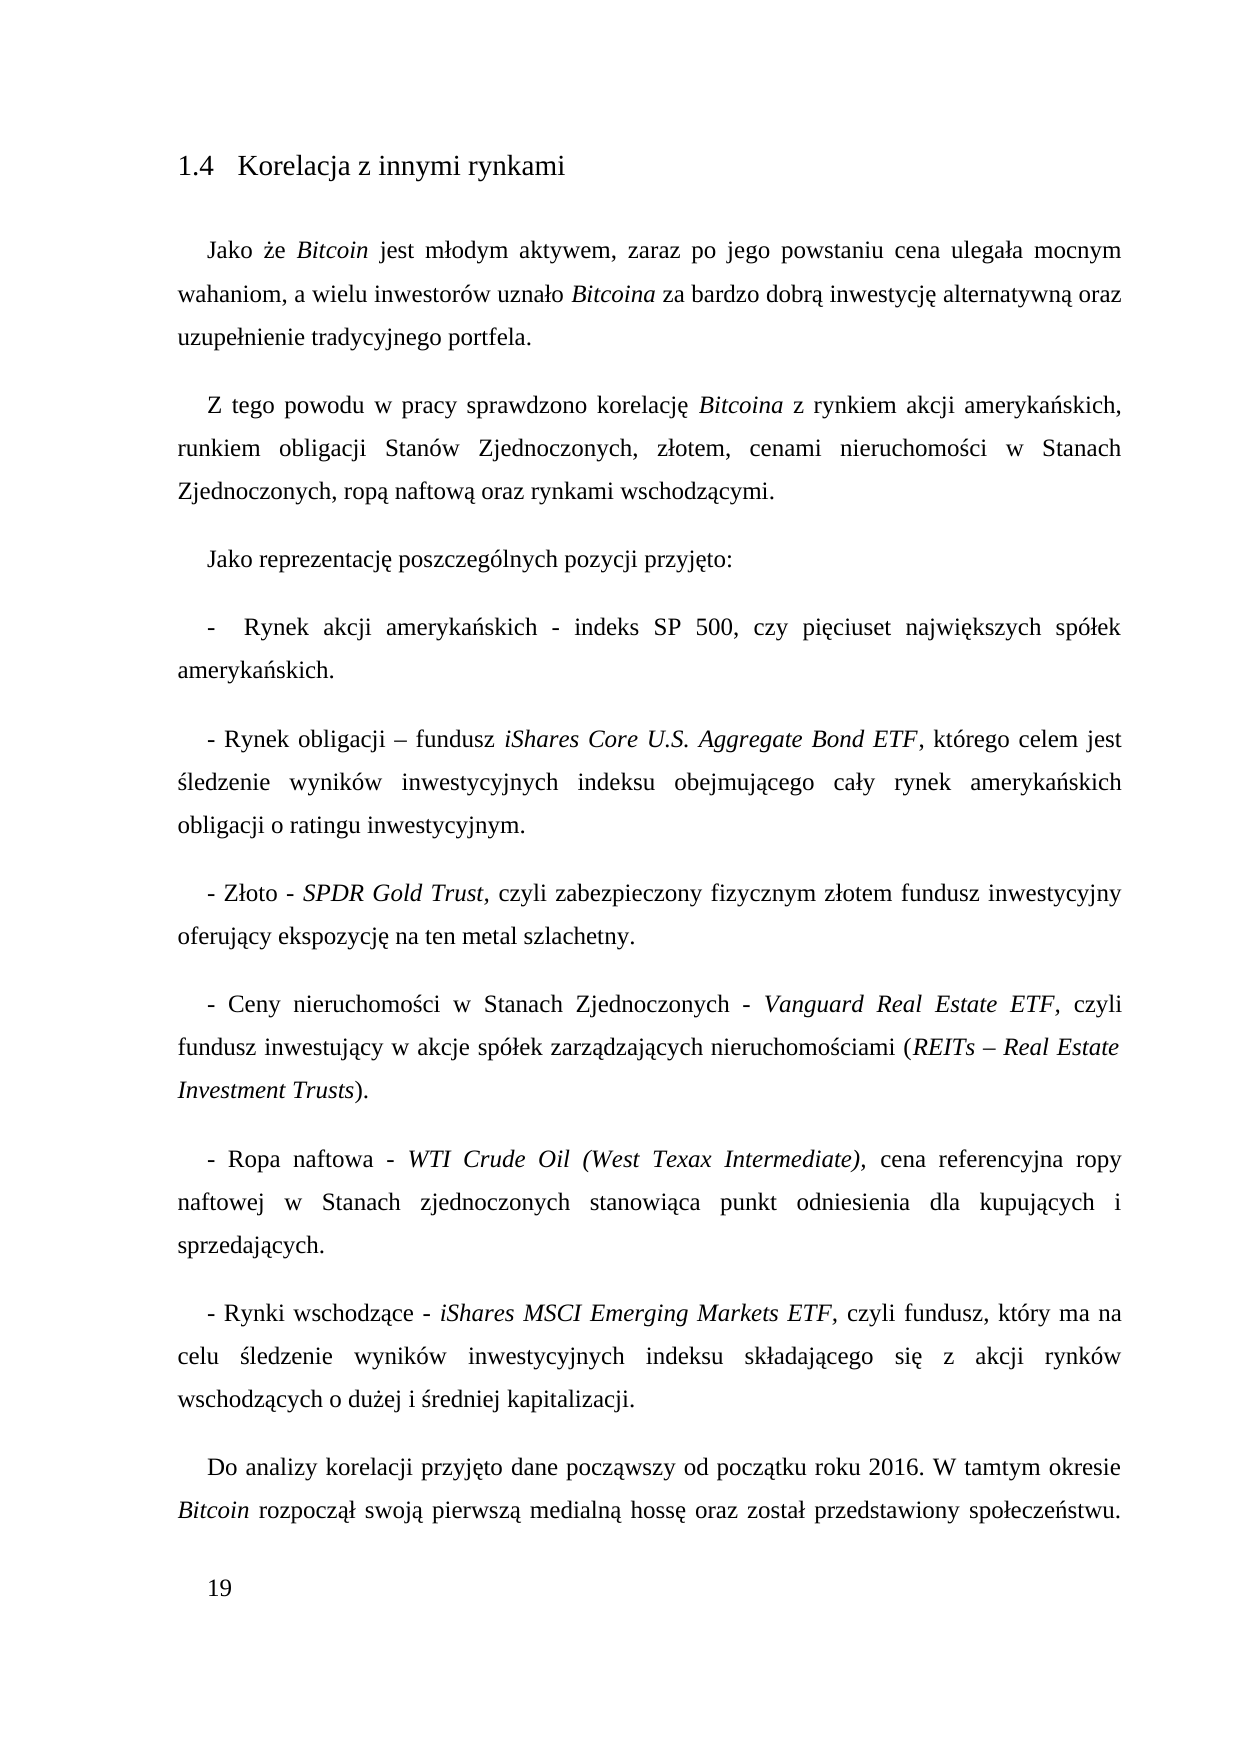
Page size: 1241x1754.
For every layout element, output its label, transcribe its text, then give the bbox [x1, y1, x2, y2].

text Jako że Bitcoin jest młodym aktywem, zaraz po jego powstaniu cena ulegała mocnym wahaniom, a wielu inwestorów uznało Bitcoina za bardzo dobrą inwestycję alternatywną oraz uzupełnienie tradycyjnego portfela. [177, 236, 1122, 351]
text - Rynki wschodzące - iShares MSCI Emerging Markets ETF, czyli fundusz, który ma na celu śledzenie wyników inwestycyjnych indeksu składającego się z akcji rynków wschodzących o dużej i średniej kapitalizacji. [177, 1298, 1122, 1413]
text Z tego powodu w pracy sprawdzono korelację Bitcoina z rynkiem akcji amerykańskich, runkiem obligacji Stanów Zjednoczonych, złotem, cenami nieruchomości w Stanach Zjednoczonych, ropą naftową oraz rynkami wschodzącymi. [177, 390, 1122, 505]
text - Rynek akcji amerykańskich - indeks SP 500, czy pięciuset największych spółek amerykańskich. [177, 612, 1122, 684]
text - Ropa naftowa - WTI Crude Oil (West Texax Intermediate), cena referencyjna ropy naftowej w Stanach zjednoczonych stanowiąca punkt odniesienia dla kupujących i sprzedających. [177, 1144, 1122, 1259]
text - Ceny nieruchomości w Stanach Zjednoczonych - Vanguard Real Estate ETF, czyli fundusz inwestujący w akcje spółek zarządzających nieruchomościami (REITs – Real Estate Investment Trusts). [177, 989, 1122, 1104]
text Jako reprezentację poszczególnych pozycji przyjęto: [177, 544, 1122, 573]
subtitle Korelacja z innymi rynkami [177, 148, 1122, 181]
text - Złoto - SPDR Gold Trust, czyli zabezpieczony fizycznym złotem fundusz inwestycyjny oferujący ekspozycję na ten metal szlachetny. [177, 878, 1122, 950]
text - Rynek obligacji – fundusz iShares Core U.S. Aggregate Bond ETF, którego celem jest śledzenie wyników inwestycyjnych indeksu obejmującego cały rynek amerykańskich obligacji o ratingu inwestycyjnym. [177, 724, 1122, 839]
